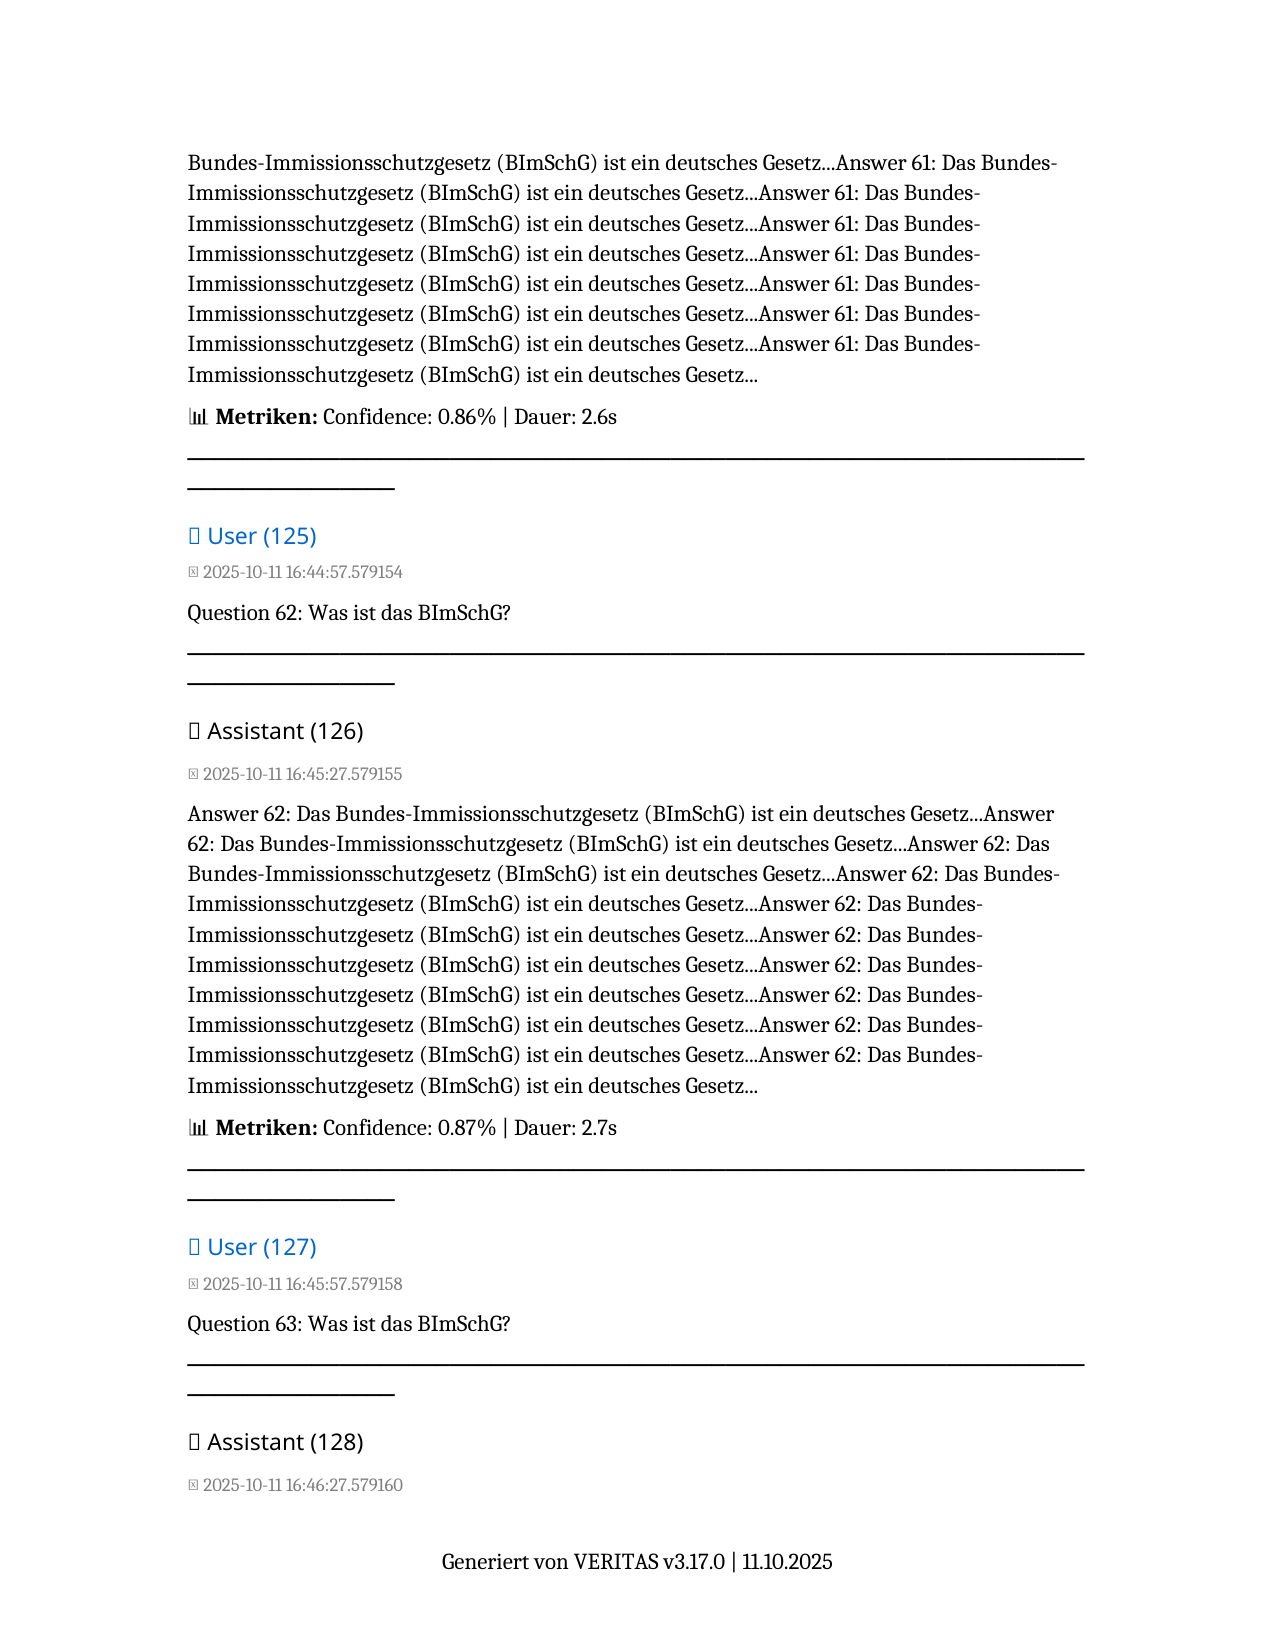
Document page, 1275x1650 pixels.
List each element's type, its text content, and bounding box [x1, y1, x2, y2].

text ──────────────────────────────────────────────────────────────────────────────── [187, 642, 1087, 698]
text ──────────────────────────────────────────────────────────────────────────────── [187, 1353, 1087, 1409]
text 🤖 Assistant (128) [187, 1426, 1087, 1457]
text 🙋 User (125) [187, 520, 1087, 551]
text ──────────────────────────────────────────────────────────────────────────────── [187, 1158, 1087, 1214]
text 📊 Metriken: Confidence: 0.86% | Dauer: 2.6s [187, 404, 1087, 431]
text ⏰ 2025-10-11 16:45:57.579158 [187, 1273, 1087, 1294]
text ⏰ 2025-10-11 16:46:27.579160 [187, 1474, 1087, 1496]
text Question 62: Was ist das BImSchG? [187, 599, 1087, 626]
text ⏰ 2025-10-11 16:44:57.579154 [187, 562, 1087, 583]
text Answer 62: Das Bundes-Immissionsschutzgesetz (BImSchG) ist ein deutsches Gesetz...Answer 62: Das Bundes-Immissionsschutzgesetz (BImSchG) ist ein deutsches Gesetz...Answer 62: Das Bundes-Immissionsschutzgesetz (BImSchG) ist ein deutsches Gesetz...Answer 62: Das Bundes-Immissionsschutzgesetz (BImSchG) ist ein deutsches Gesetz...Answer 62: Das Bundes-Immissionsschutzgesetz (BImSchG) ist ein deutsches Gesetz...Answer 62: Das Bundes-Immissionsschutzgesetz (BImSchG) ist ein deutsches Gesetz...Answer 62: Das Bundes-Immissionsschutzgesetz (BImSchG) ist ein deutsches Gesetz...Answer 62: Das Bundes-Immissionsschutzgesetz (BImSchG) ist ein deutsches Gesetz...Answer 62: Das Bundes-Immissionsschutzgesetz (BImSchG) ist ein deutsches Gesetz...Answer 62: Das Bundes-Immissionsschutzgesetz (BImSchG) ist ein deutsches Gesetz... [187, 801, 1087, 1099]
text 🙋 User (127) [187, 1231, 1087, 1262]
text Question 63: Was ist das BImSchG? [187, 1310, 1087, 1337]
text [187, 150, 1087, 388]
text 🤖 Assistant (126) [187, 715, 1087, 746]
text ──────────────────────────────────────────────────────────────────────────────── [187, 447, 1087, 503]
text 📊 Metriken: Confidence: 0.87% | Dauer: 2.7s [187, 1115, 1087, 1142]
text ⏰ 2025-10-11 16:45:27.579155 [187, 763, 1087, 785]
